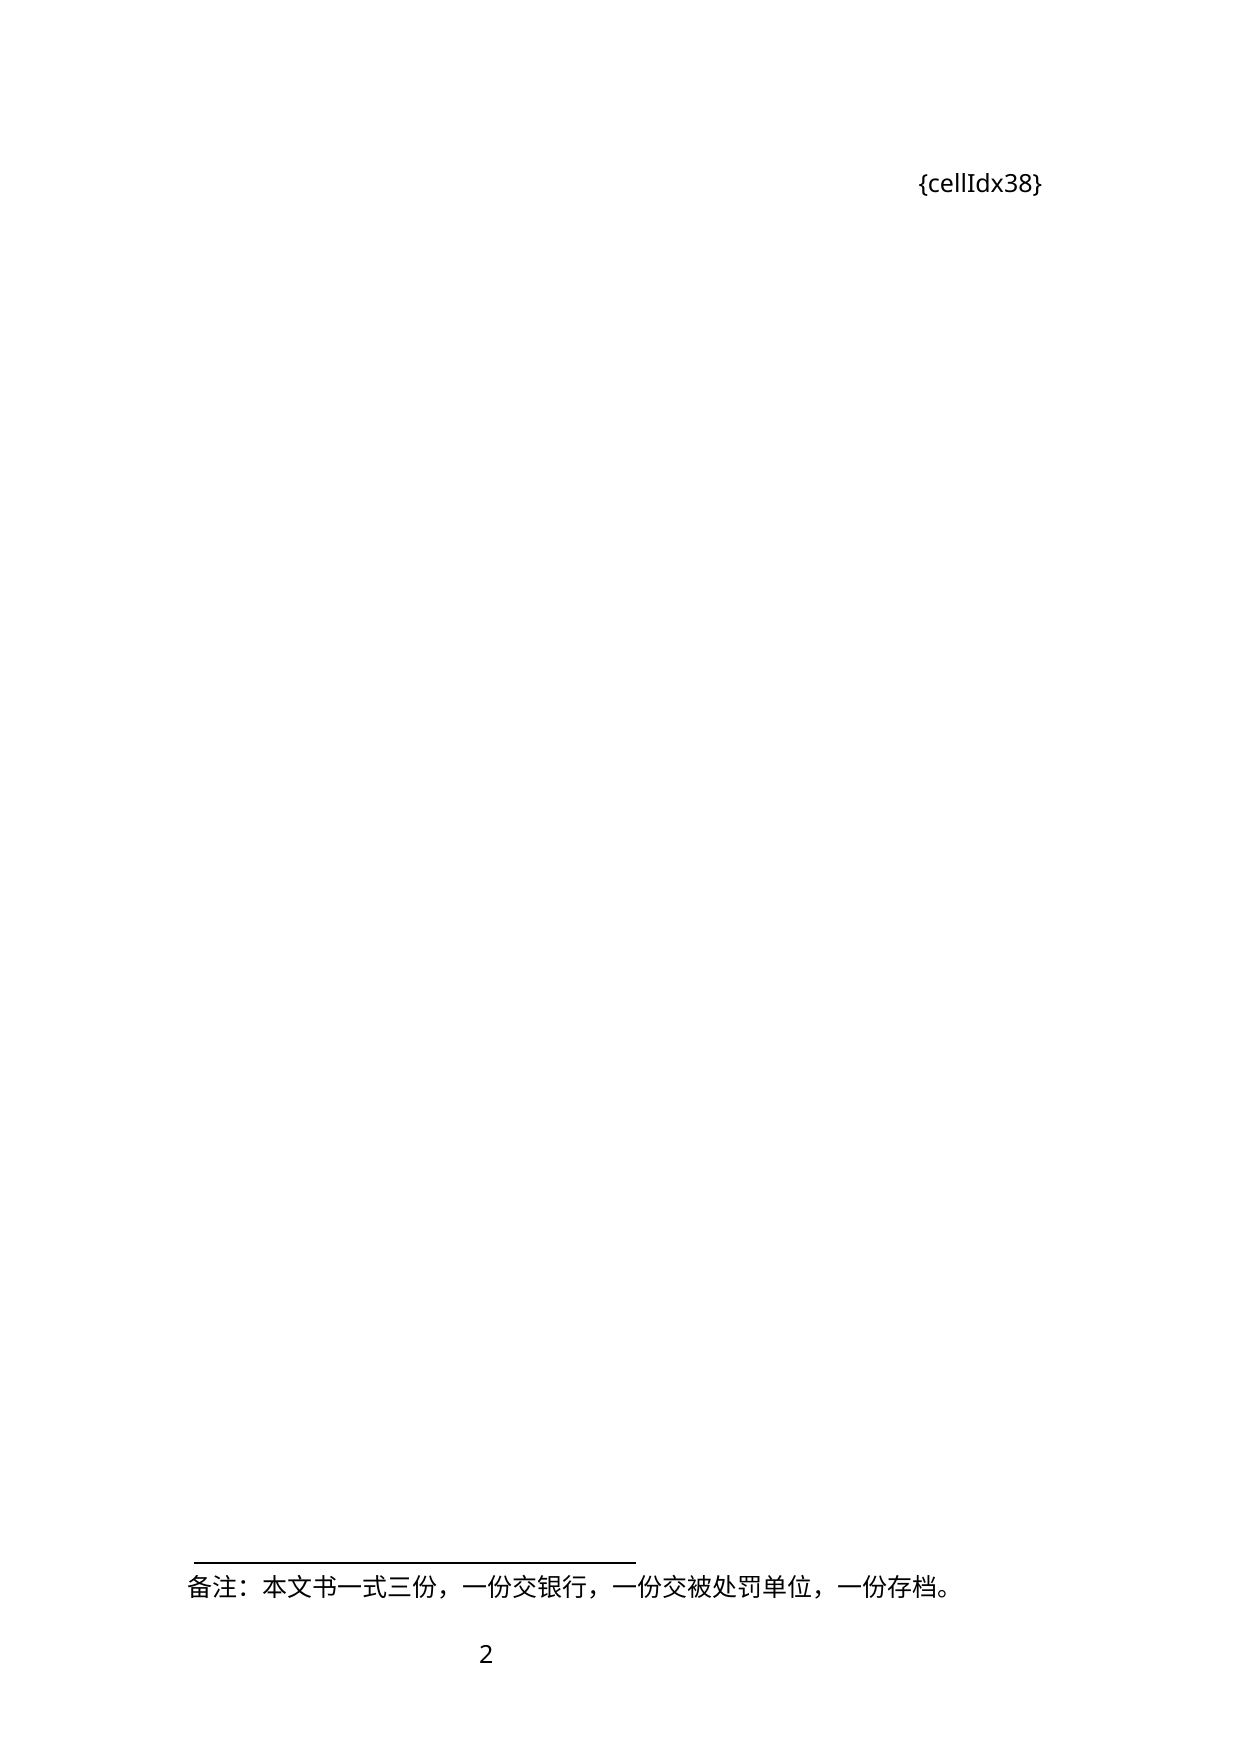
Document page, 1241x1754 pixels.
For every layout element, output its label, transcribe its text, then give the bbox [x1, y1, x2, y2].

text {cellIdx38} [187, 150, 1042, 215]
